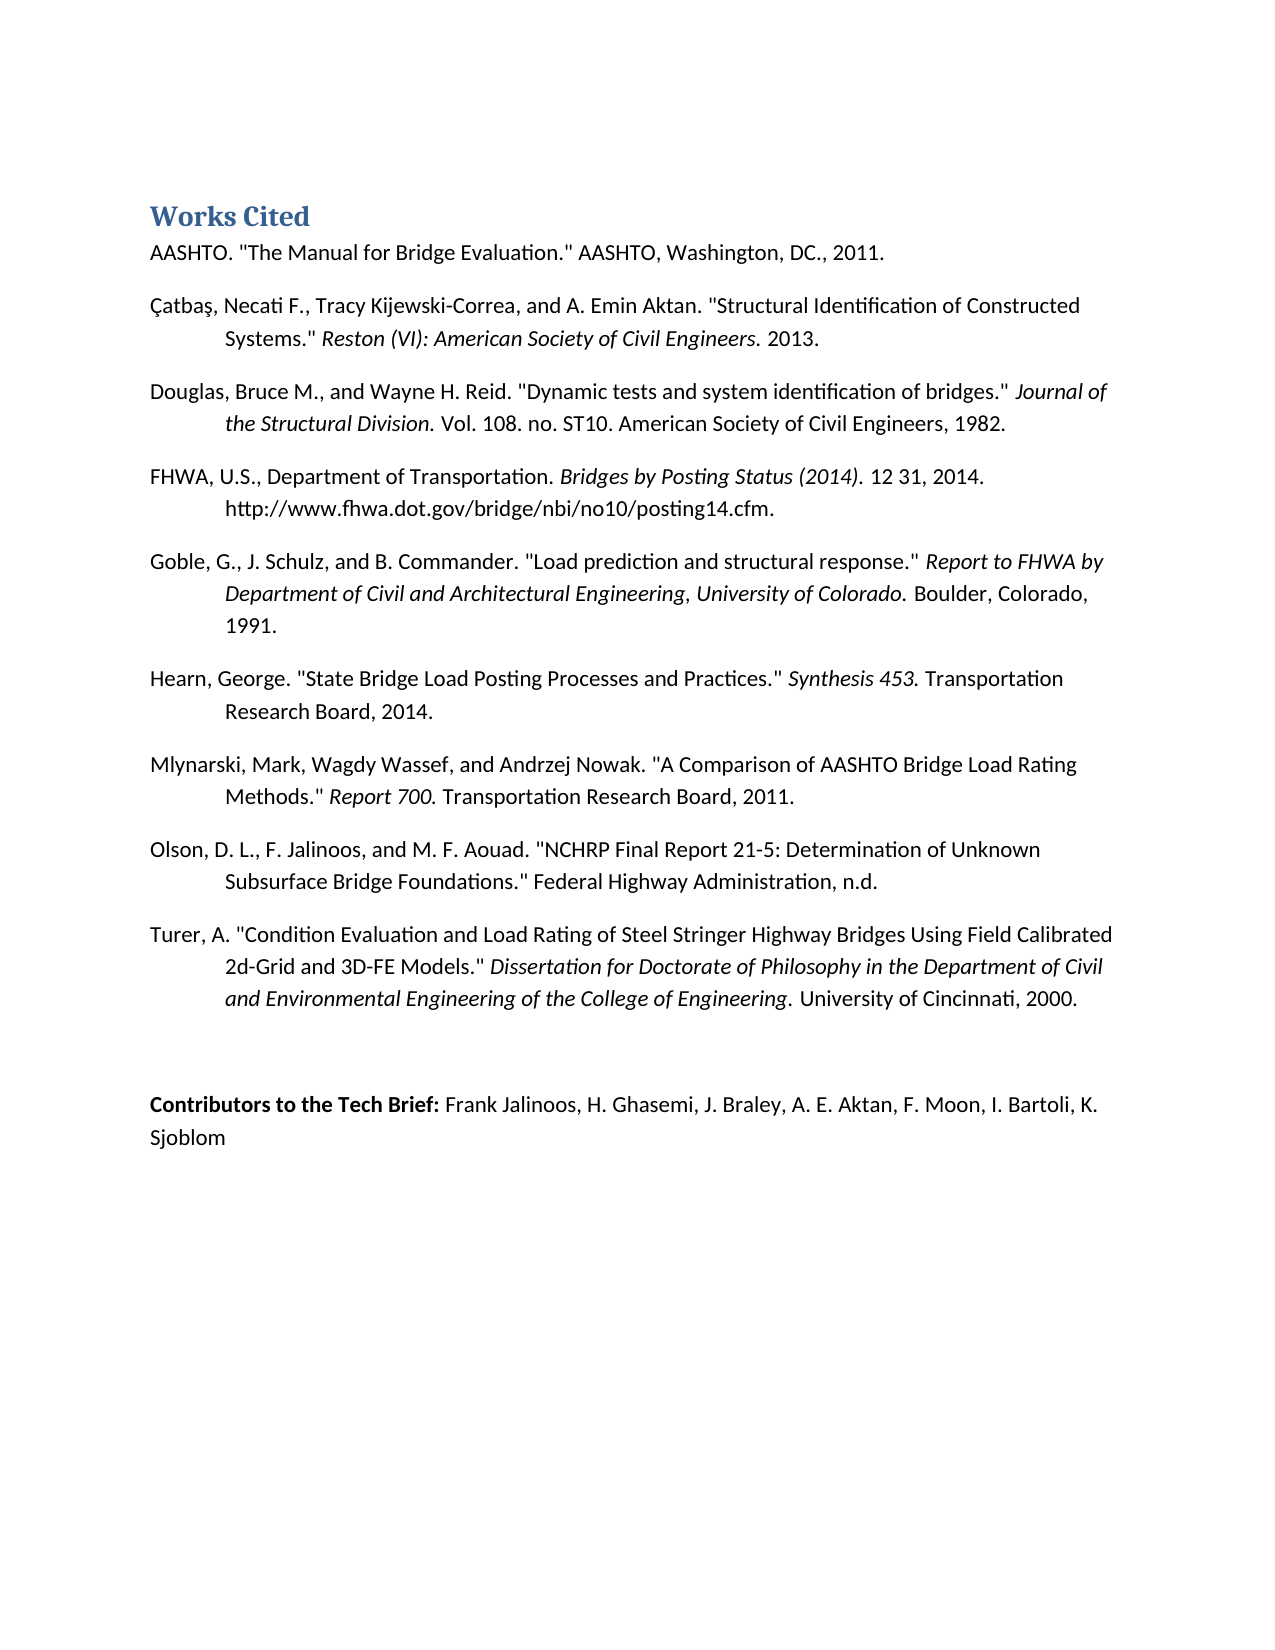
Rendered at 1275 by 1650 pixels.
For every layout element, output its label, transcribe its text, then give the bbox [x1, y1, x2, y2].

text Contributors to the Tech Brief: Frank Jalinoos, H. Ghasemi, J. Braley, A. E. Aktan, F. Moon, I. Bartoli, K. Sjoblom [150, 1091, 1125, 1151]
